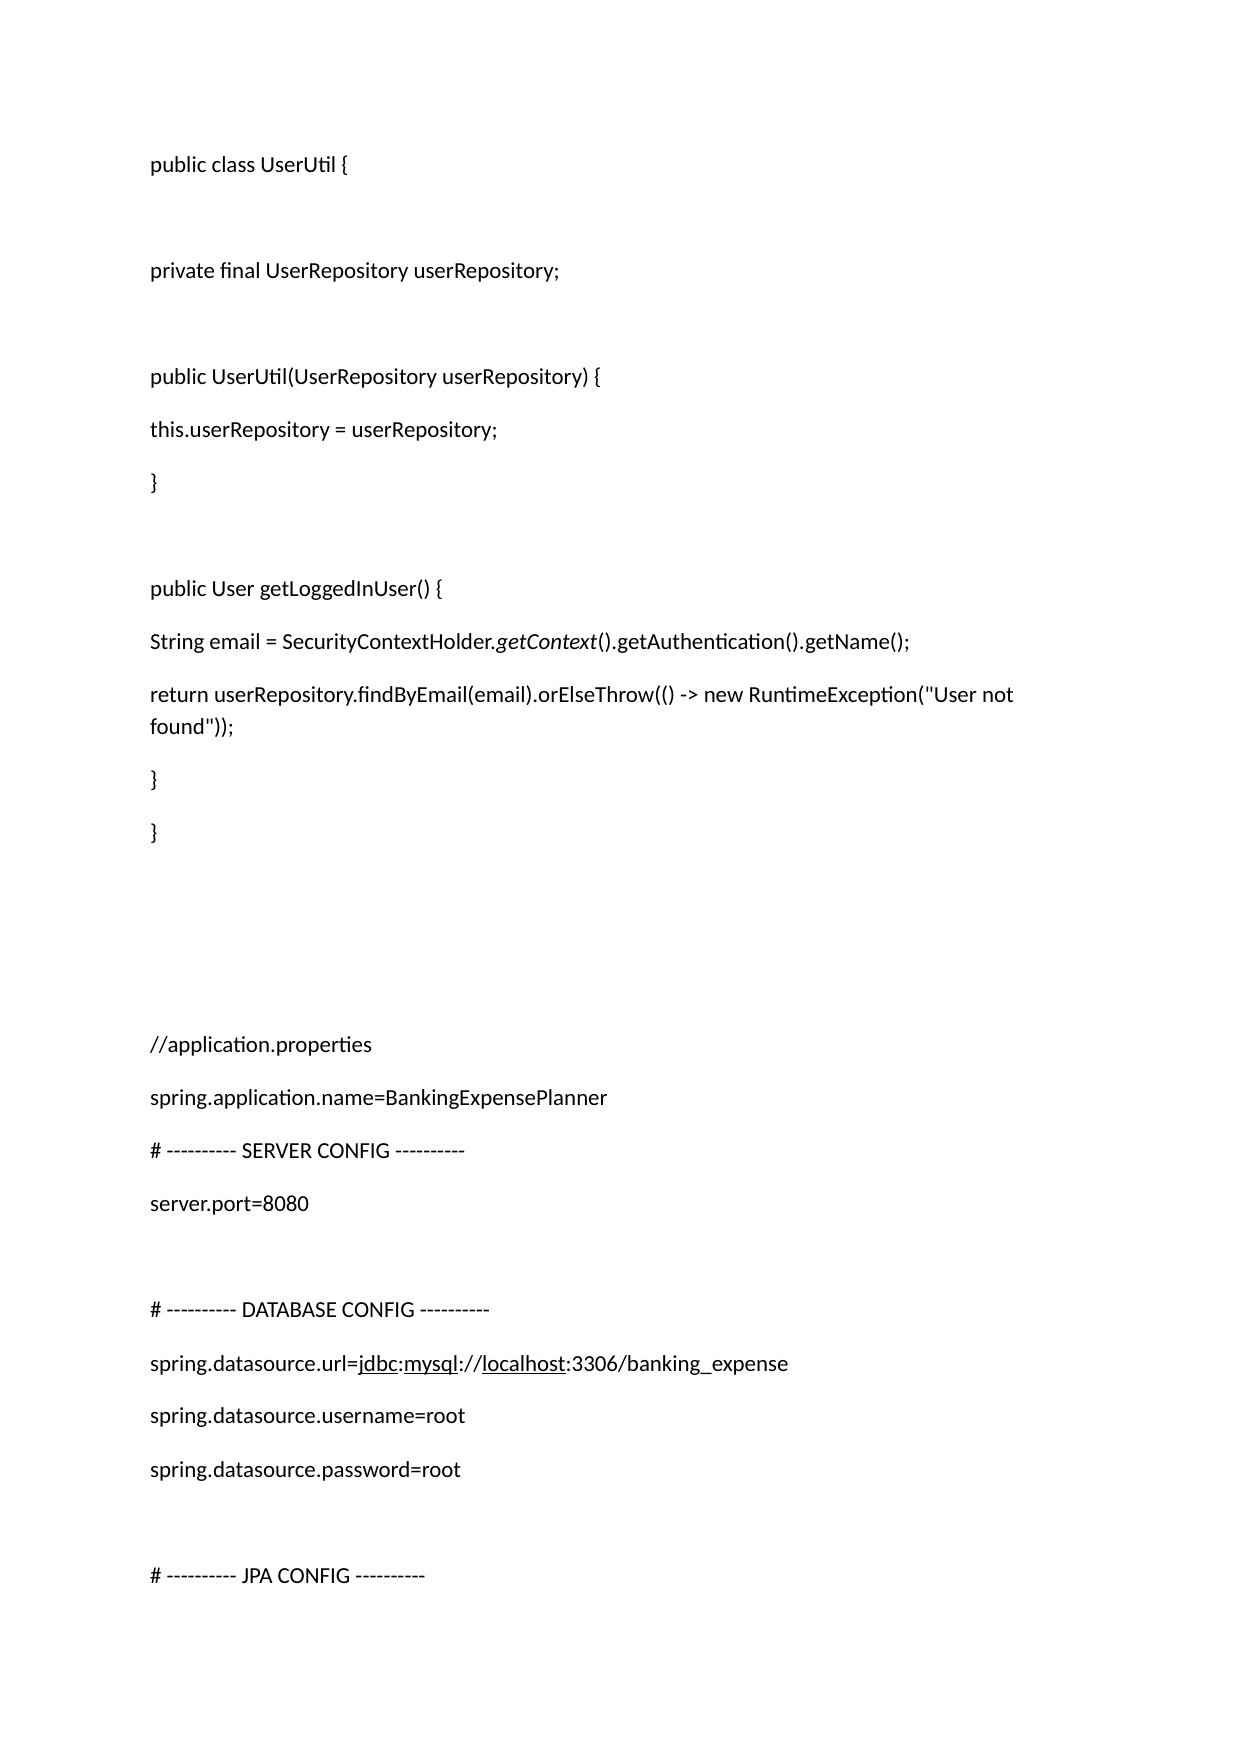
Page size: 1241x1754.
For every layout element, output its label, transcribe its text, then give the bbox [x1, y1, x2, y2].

text # ---------- JPA CONFIG ---------- [150, 1561, 1090, 1589]
text server.port=8080 [150, 1189, 1090, 1218]
text //application.properties [150, 1031, 1090, 1058]
text private final UserRepository userRepository; [150, 256, 1090, 284]
text } [150, 468, 1090, 496]
text String email = SecurityContextHolder.getContext().getAuthentication().getName(); [150, 627, 1090, 655]
text } [150, 765, 1090, 793]
text spring.application.name=BankingExpensePlanner [150, 1083, 1090, 1112]
text this.userRepository = userRepository; [150, 415, 1090, 443]
text public UserUtil(UserRepository userRepository) { [150, 362, 1090, 390]
text spring.datasource.username=root [150, 1402, 1090, 1430]
text public class UserUtil { [150, 150, 1090, 178]
text spring.datasource.url=jdbc:mysql://localhost:3306/banking_expense [150, 1349, 1090, 1377]
text public User getLoggedInUser() { [150, 574, 1090, 602]
text } [150, 818, 1090, 846]
text # ---------- SERVER CONFIG ---------- [150, 1137, 1090, 1164]
text return userRepository.findByEmail(email).orElseThrow(() -> new RuntimeException("User not found")); [150, 680, 1090, 740]
text spring.datasource.password=root [150, 1455, 1090, 1483]
text # ---------- DATABASE CONFIG ---------- [150, 1296, 1090, 1324]
